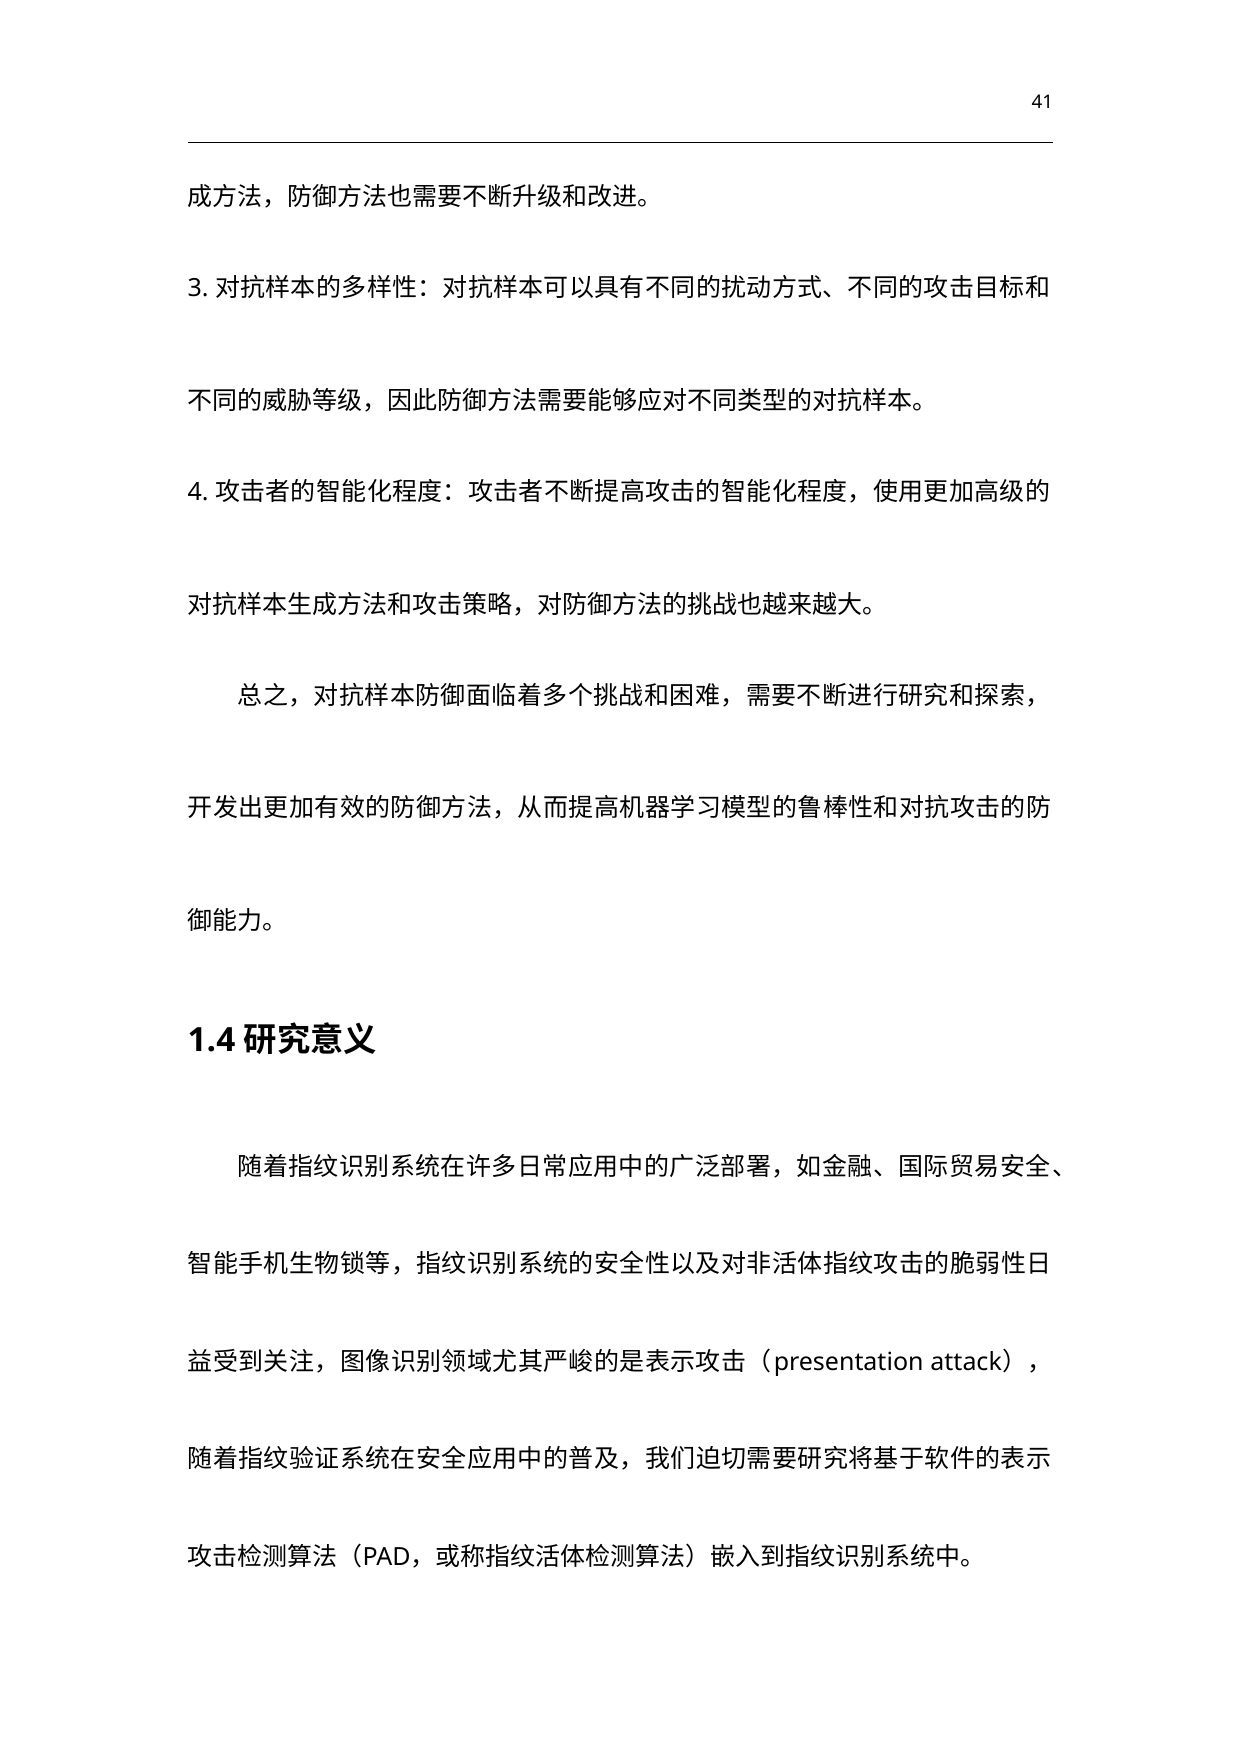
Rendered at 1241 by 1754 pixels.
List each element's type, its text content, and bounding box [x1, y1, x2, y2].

list 攻击者的智能化程度：攻击者不断提高攻击的智能化程度，使用更加高级的对抗样本生成方法和攻击策略，对防御方法的挑战也越来越大。 [187, 457, 1053, 635]
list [187, 162, 1053, 227]
text 随着指纹识别系统在许多日常应用中的广泛部署，如金融、国际贸易安全、智能手机生物锁等，指纹识别系统的安全性以及对非活体指纹攻击的脆弱性日益受到关注，图像识别领域尤其严峻的是表示攻击（presentation attack），随着指纹验证系统在安全应用中的普及，我们迫切需要研究将基于软件的表示攻击检测算法（PAD，或称指纹活体检测算法）嵌入到指纹识别系统中。 [187, 1132, 1053, 1587]
text 总之，对抗样本防御面临着多个挑战和困难，需要不断进行研究和探索，开发出更加有效的防御方法，从而提高机器学习模型的鲁棒性和对抗攻击的防御能力。 [187, 661, 1053, 951]
subtitle 1.4 研究意义 [187, 1004, 1053, 1069]
list 对抗样本的多样性：对抗样本可以具有不同的扰动方式、不同的攻击目标和不同的威胁等级，因此防御方法需要能够应对不同类型的对抗样本。 [187, 253, 1053, 431]
